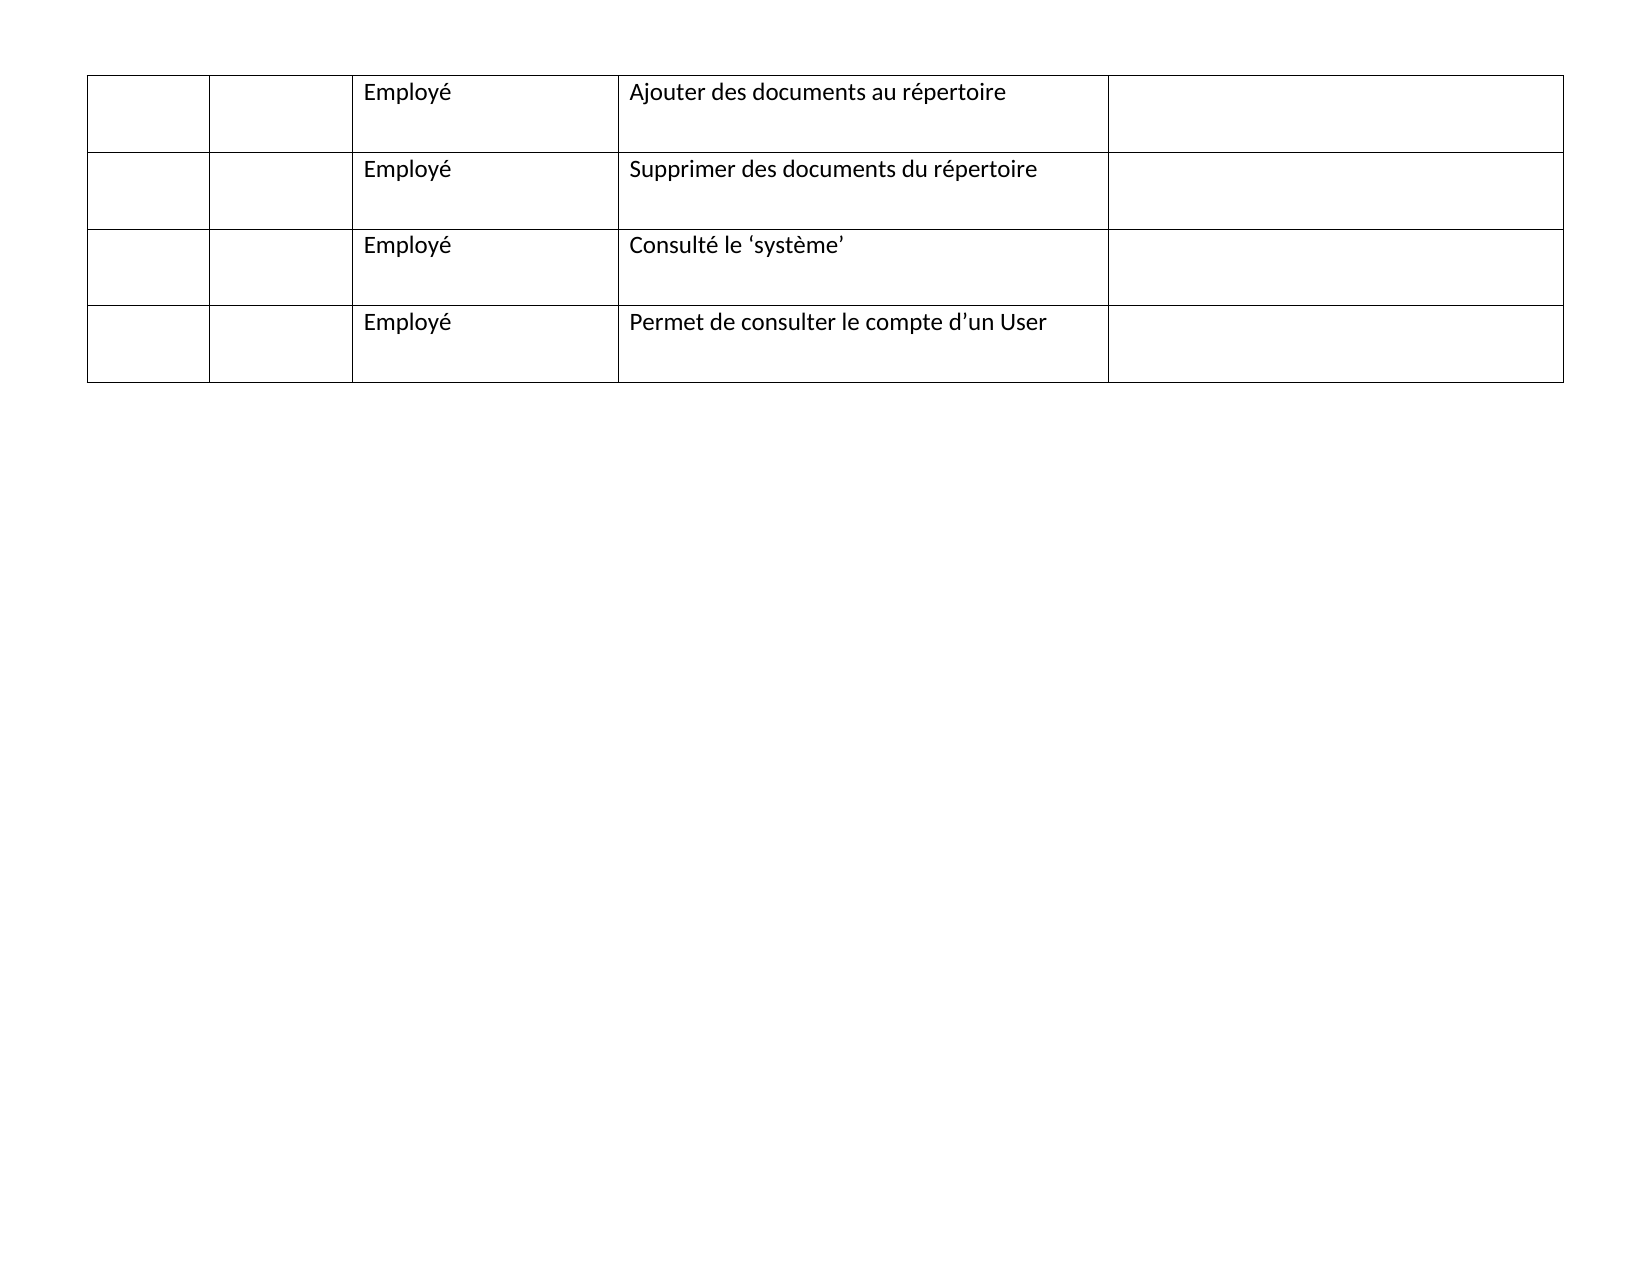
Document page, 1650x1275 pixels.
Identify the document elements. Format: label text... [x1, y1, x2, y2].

table_cell [1109, 76, 1563, 152]
table_cell [210, 153, 352, 228]
table_cell [88, 153, 209, 228]
table_cell [210, 230, 352, 305]
table_cell Supprimer des documents du répertoire [619, 153, 1108, 228]
table_cell [88, 230, 209, 305]
table_cell Employé [353, 306, 618, 382]
table_cell Employé [353, 76, 618, 152]
table_cell [1109, 230, 1563, 305]
table_cell Ajouter des documents au répertoire [619, 76, 1108, 152]
table_cell [1109, 306, 1563, 382]
table_cell [210, 76, 352, 152]
table_cell [88, 306, 209, 382]
table_cell [1109, 153, 1563, 228]
table_cell Permet de consulter le compte d’un User [619, 306, 1108, 382]
table_cell [210, 306, 352, 382]
table_cell Employé [353, 153, 618, 228]
table_cell Consulté le ‘système’ [619, 230, 1108, 305]
table_cell Employé [353, 230, 618, 305]
table_cell [88, 76, 209, 152]
